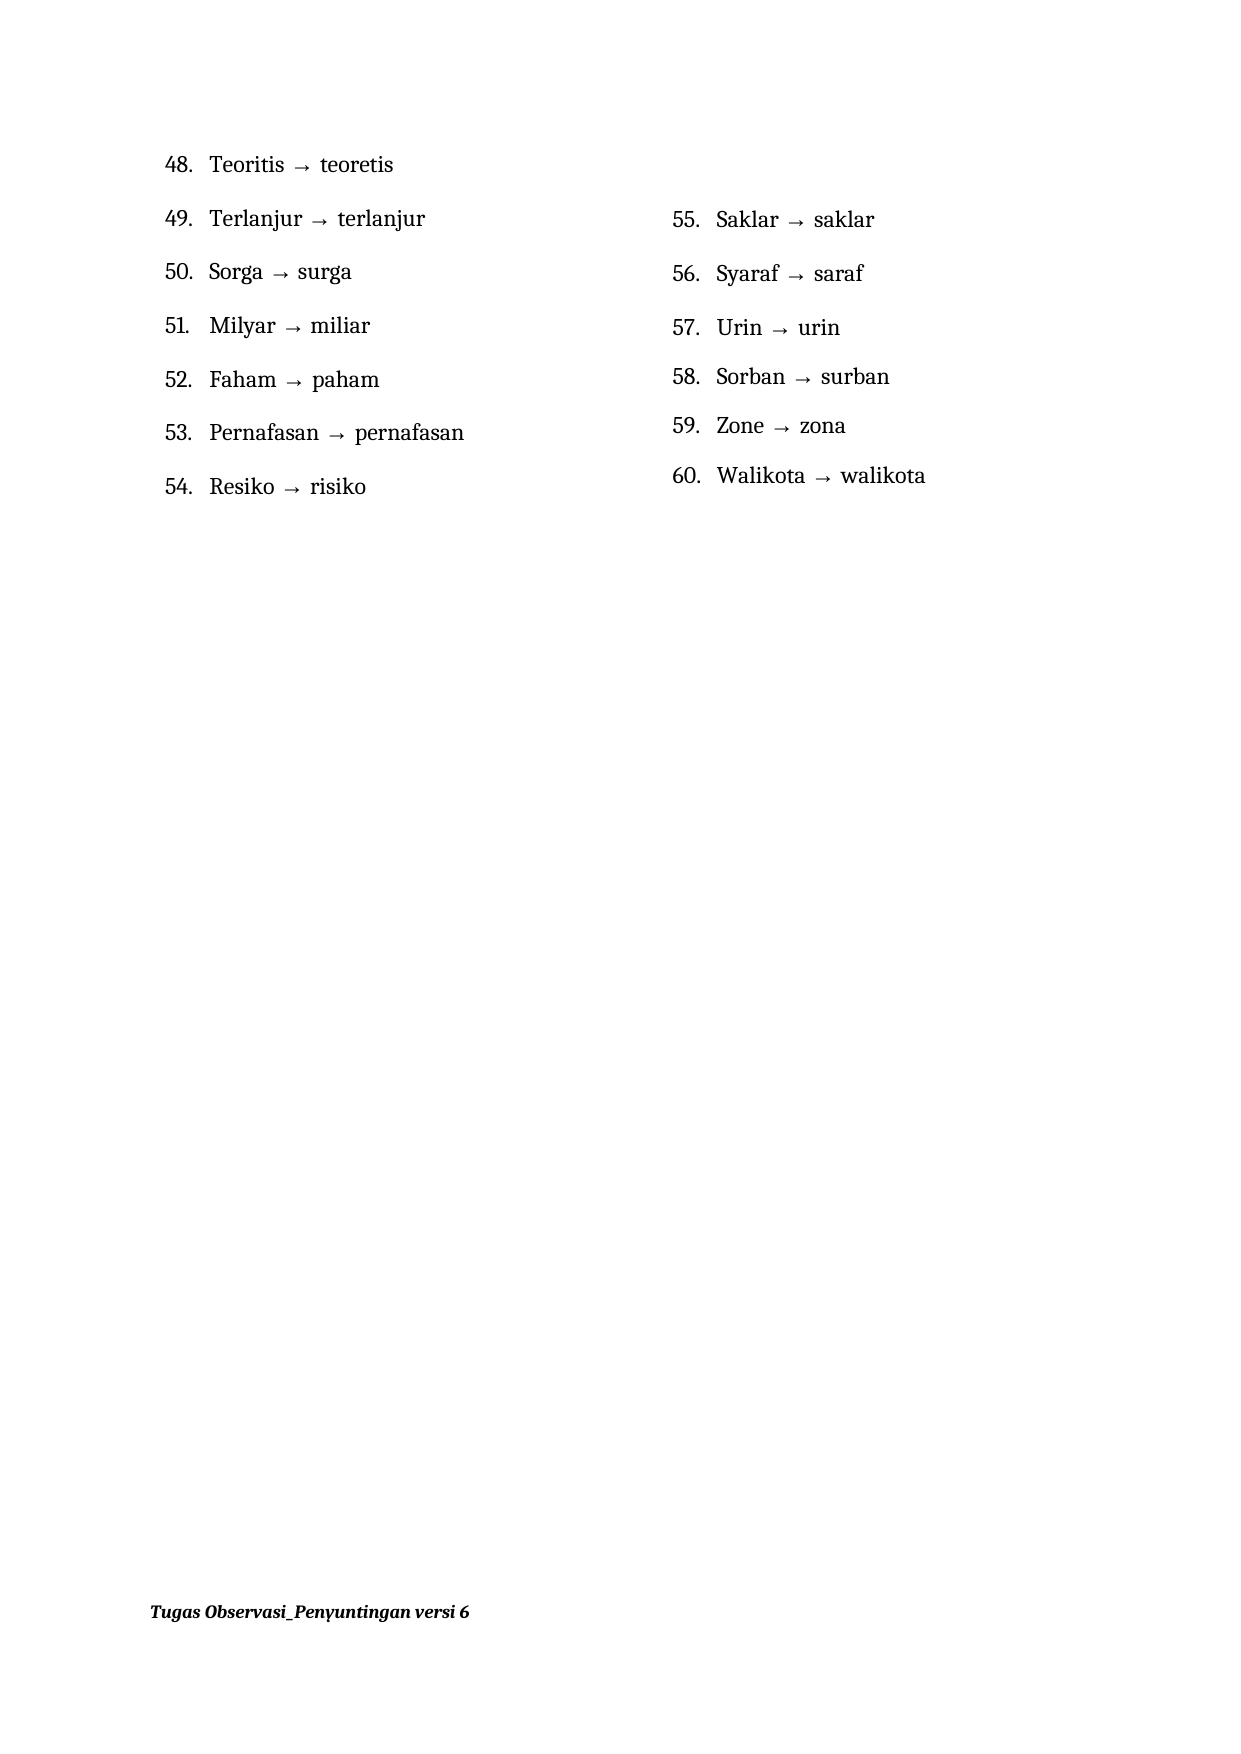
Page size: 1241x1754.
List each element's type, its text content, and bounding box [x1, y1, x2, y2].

list Sorban → surban [672, 362, 1090, 390]
list Teoritis → teoretis [165, 150, 583, 178]
list Resiko → risiko [165, 472, 583, 500]
list Saklar → saklar [672, 205, 1090, 234]
list Sorga → surga [165, 257, 583, 286]
list Zone → zona [672, 411, 1090, 440]
list Urin → urin [672, 312, 1090, 341]
list Faham → paham [165, 364, 583, 393]
list Terlanjur → terlanjur [165, 204, 583, 232]
list Syaraf → saraf [672, 259, 1090, 287]
list Pernafasan → pernafasan [165, 418, 583, 447]
list Milyar → miliar [165, 311, 583, 339]
list Walikota → walikota [672, 461, 1090, 489]
